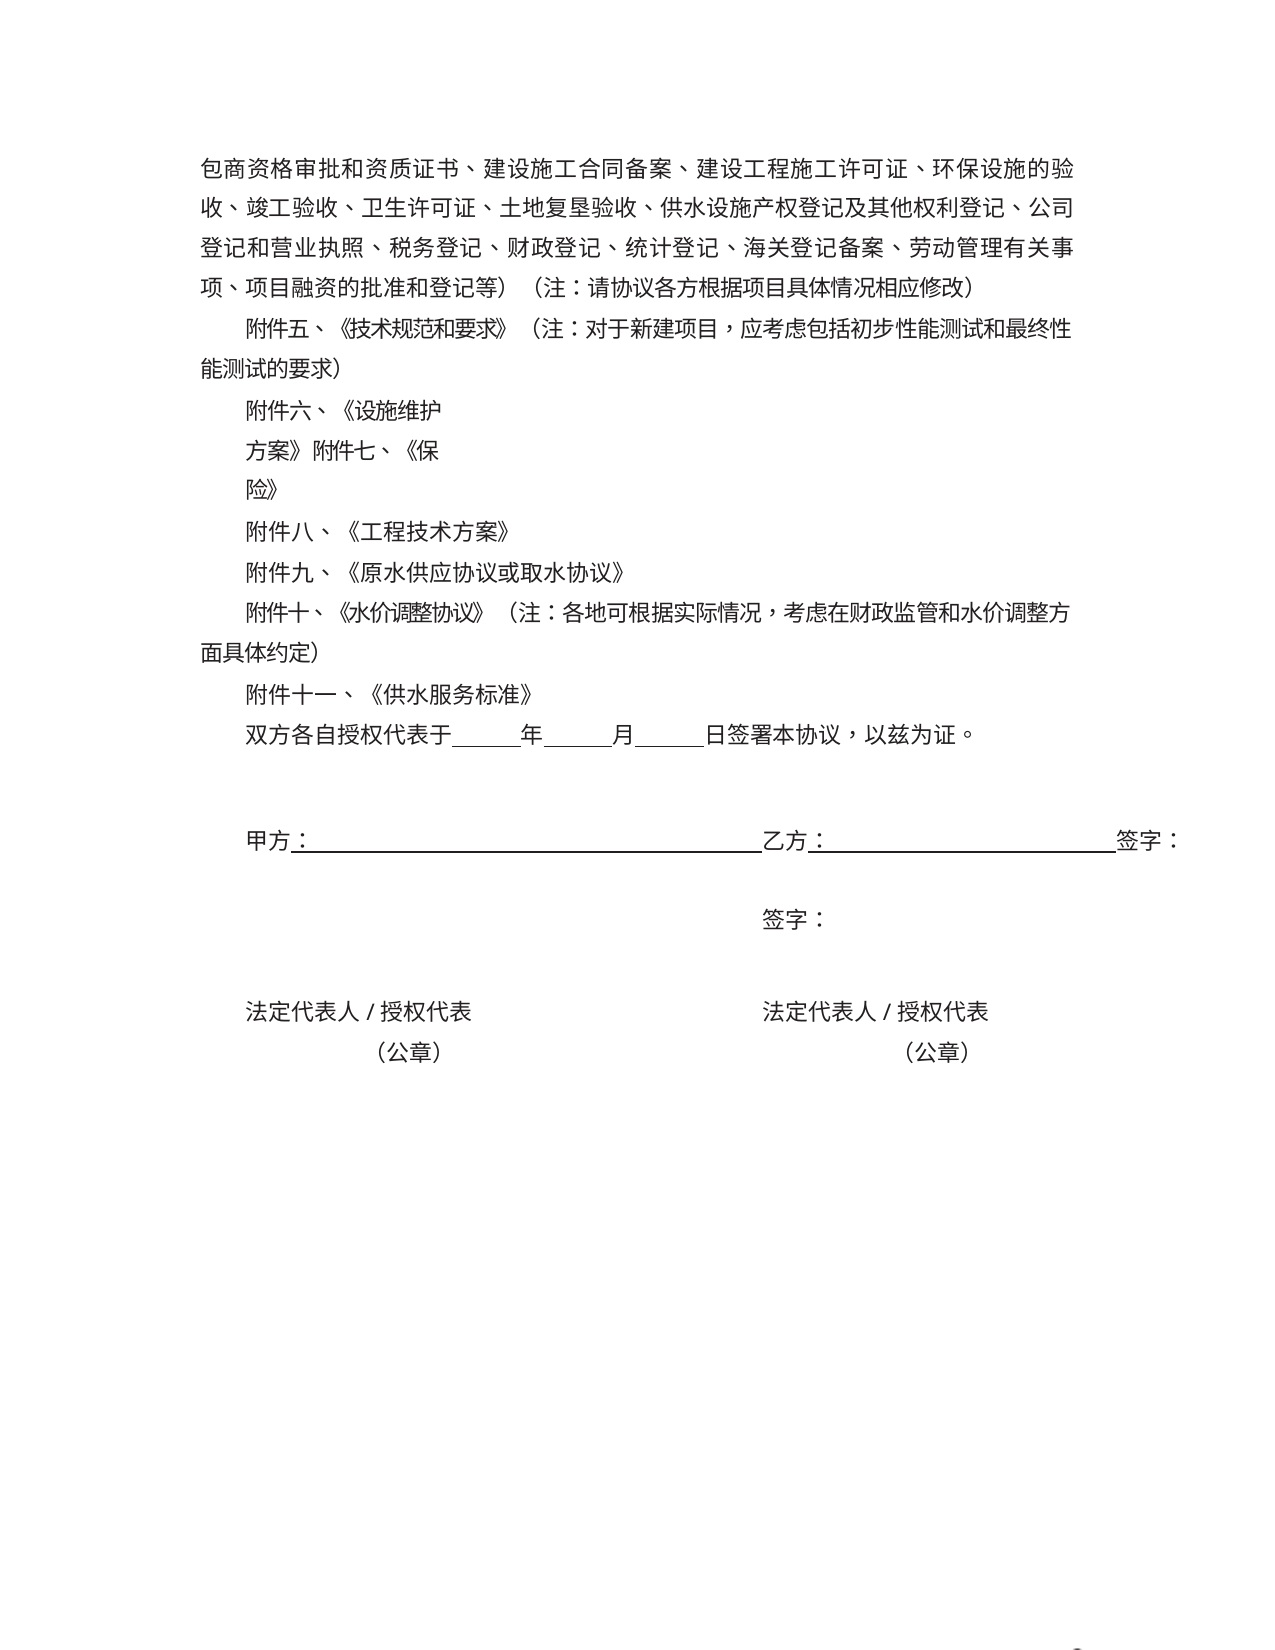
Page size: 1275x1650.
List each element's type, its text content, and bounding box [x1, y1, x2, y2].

text 附件九、《原水供应协议或取水协议》 [246, 557, 1087, 588]
text 附件五、《技术规范和要求》（注：对于新建项目，应考虑包括初步性能测试和最终性能测试的要求） [200, 313, 1077, 384]
text 附件六、《设施维护方案》附件七、《保险》 [246, 395, 454, 506]
text 附件十一、《供水服务标准》 [246, 679, 1087, 710]
text （公章） （公章） [364, 1037, 1087, 1068]
picture [1067, 1644, 1098, 1650]
text 包商资格审批和资质证书、建设施工合同备案、建设工程施工许可证、环保设施的验收、竣工验收、卫生许可证、土地复垦验收、供水设施产权登记及其他权利登记、公司登记和营业执照、税务登记、财政登记、统计登记、海关登记备案、劳动管理有关事项、项目融资的批准和登记等）（注：请协议各方根据项目具体情况相应修改） [200, 152, 1076, 303]
text 法定代表人 / 授权代表 法定代表人 / 授权代表 [246, 996, 1087, 1027]
text 甲方： 乙方： 签字： 签字： [246, 825, 1041, 936]
text 附件八、《工程技术方案》 [246, 516, 1087, 547]
text 附件十、《水价调整协议》（注：各地可根据实际情况，考虑在财政监管和水价调整方面具体约定） [200, 597, 1077, 668]
text 双方各自授权代表于 年 月 日签署本协议，以兹为证。 [246, 719, 1087, 751]
